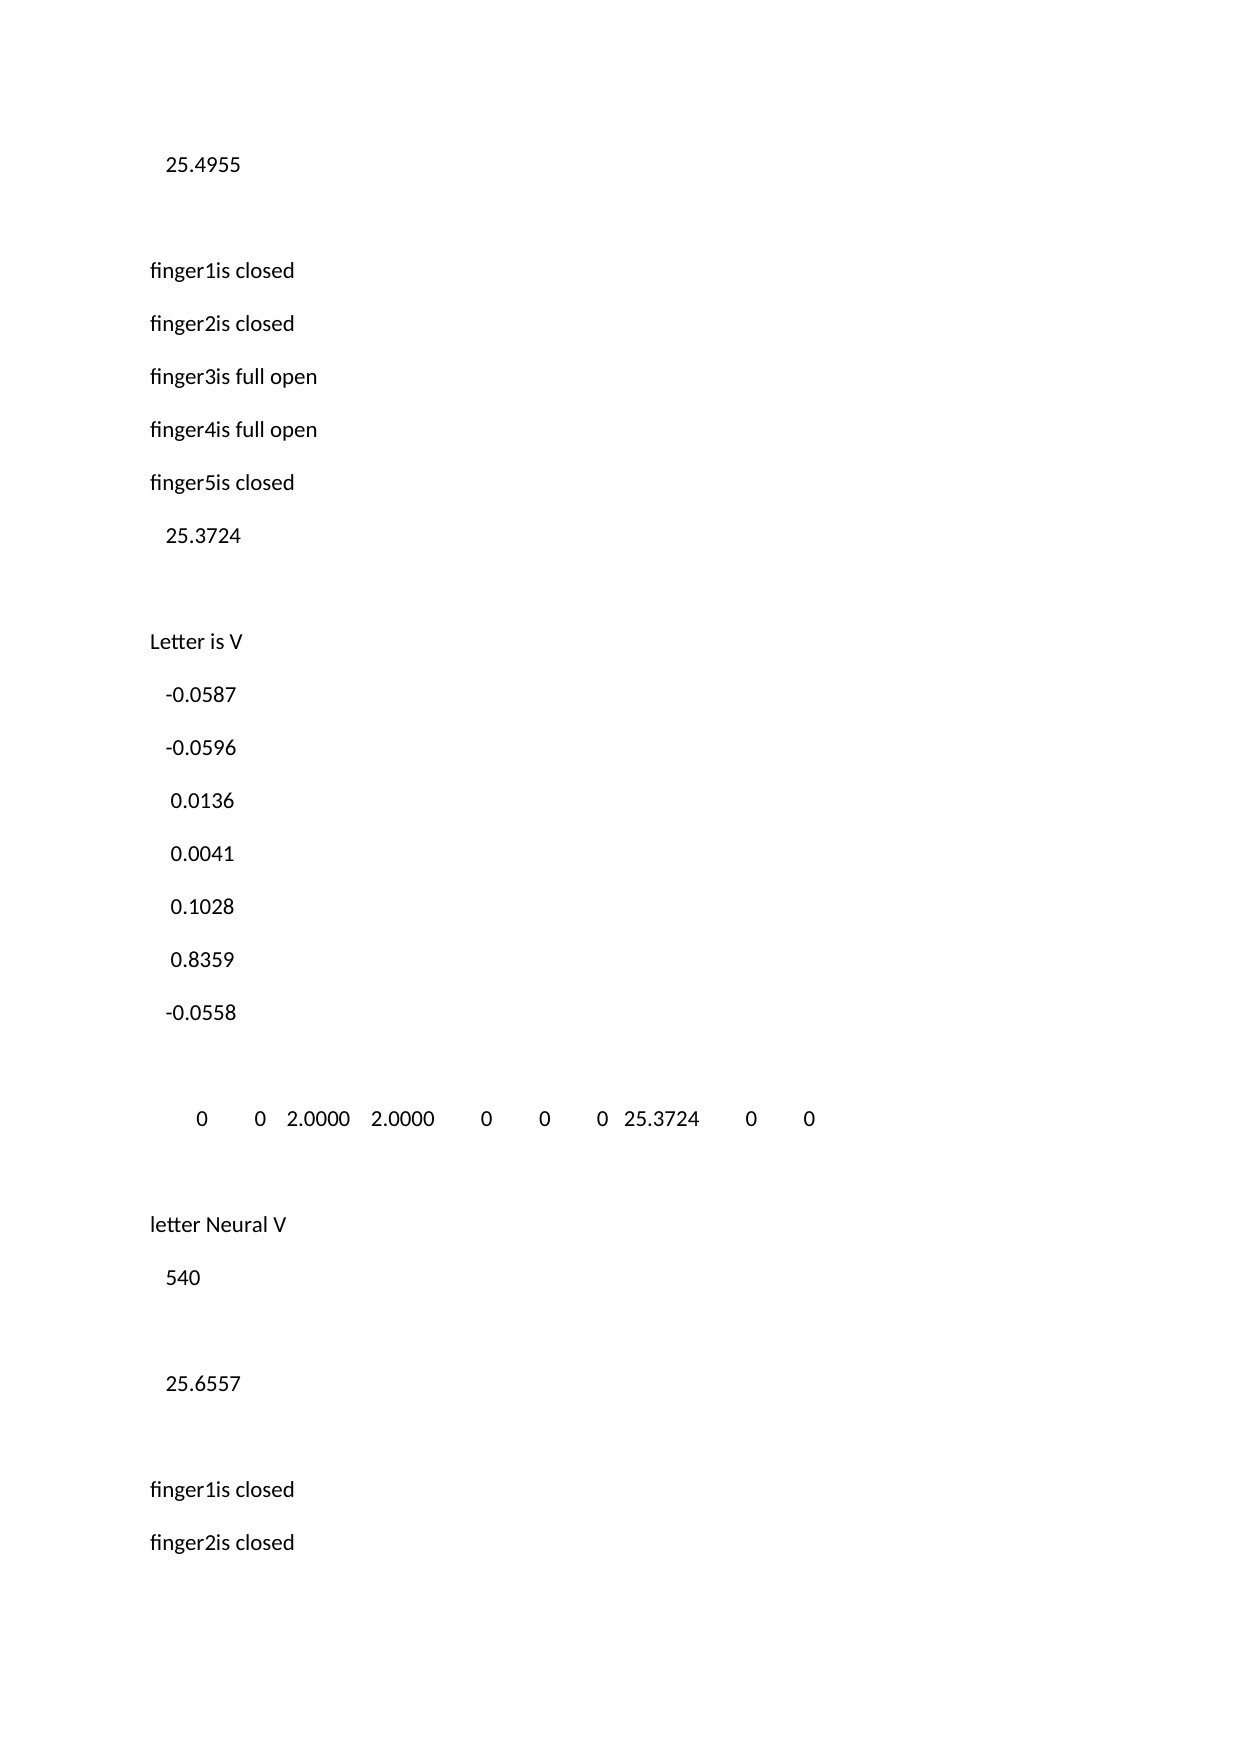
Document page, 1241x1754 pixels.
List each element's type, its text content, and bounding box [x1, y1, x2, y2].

text 25.6557 [150, 1369, 1090, 1397]
text finger2is closed [150, 309, 1090, 337]
text finger5is closed [150, 468, 1090, 496]
text finger1is closed [150, 256, 1090, 284]
text -0.0587 [150, 680, 1090, 708]
text finger1is closed [150, 1476, 1090, 1503]
text finger3is full open [150, 362, 1090, 390]
text letter Neural V [150, 1210, 1090, 1238]
text 540 [150, 1263, 1090, 1291]
text 25.4955 [150, 150, 1090, 178]
text finger4is full open [150, 415, 1090, 443]
text 0.8359 [150, 945, 1090, 973]
text 0 0 2.0000 2.0000 0 0 0 25.3724 0 0 [150, 1104, 1090, 1132]
text 0.0136 [150, 786, 1090, 814]
text finger2is closed [150, 1528, 1090, 1557]
text 0.1028 [150, 892, 1090, 920]
text -0.0558 [150, 998, 1090, 1026]
text Letter is V [150, 627, 1090, 655]
text 25.3724 [150, 521, 1090, 549]
text 0.0041 [150, 839, 1090, 867]
text -0.0596 [150, 733, 1090, 761]
